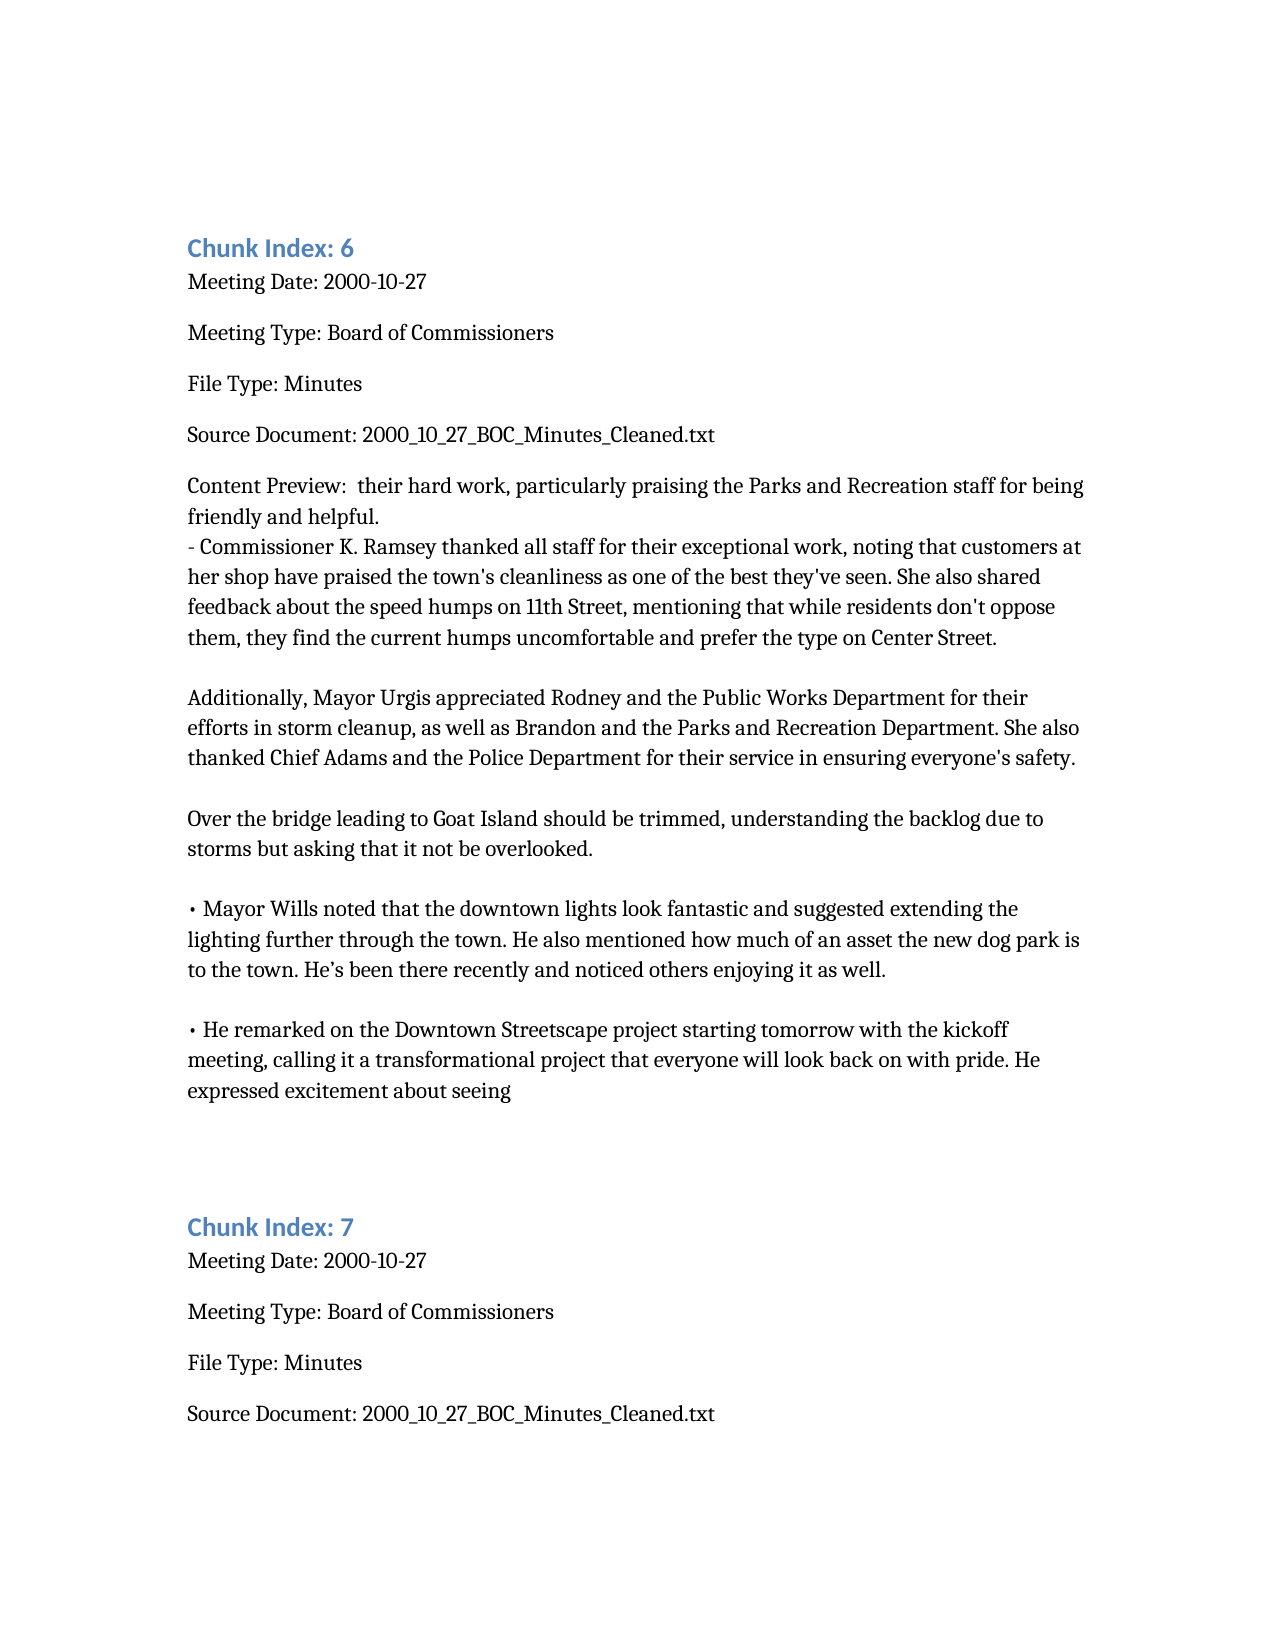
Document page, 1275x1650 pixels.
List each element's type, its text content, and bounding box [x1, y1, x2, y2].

text Meeting Date: 2000-10-27 [187, 269, 1087, 296]
text File Type: Minutes [187, 371, 1087, 398]
text Meeting Date: 2000-10-27 [187, 1248, 1087, 1274]
subtitle Chunk Index: 7 [187, 1210, 1087, 1243]
text Content Preview: their hard work, particularly praising the Parks and Recreation staff for being friendly and helpful. - Commissioner K. Ramsey thanked all staff for their exceptional work, noting that customers at her shop have praised the town's cleanliness as one of the best they've seen. She also shared feedback about the speed humps on 11th Street, mentioning that while residents don't oppose them, they find the current humps uncomfortable and prefer the type on Center Street. Additionally, Mayor Urgis appreciated Rodney and the Public Works Department for their efforts in storm cleanup, as well as Brandon and the Parks and Recreation Department. She also thanked Chief Adams and the Police Department for their service in ensuring everyone's safety. Over the bridge leading to Goat Island should be trimmed, understanding the backlog due to storms but asking that it not be overlooked. • Mayor Wills noted that the downtown lights look fantastic and suggested extending the lighting further through the town. He also mentioned how much of an asset the new dog park is to the town. He’s been there recently and noticed others enjoying it as well. • He remarked on the Downtown Streetscape project starting tomorrow with the kickoff meeting, calling it a transformational project that everyone will look back on with pride. He expressed excitement about seeing [187, 473, 1087, 1104]
text Source Document: 2000_10_27_BOC_Minutes_Cleaned.txt [187, 422, 1087, 449]
text Meeting Type: Board of Commissioners [187, 320, 1087, 347]
text File Type: Minutes [187, 1350, 1087, 1376]
text Meeting Type: Board of Commissioners [187, 1299, 1087, 1325]
subtitle Chunk Index: 6 [187, 231, 1087, 264]
text Source Document: 2000_10_27_BOC_Minutes_Cleaned.txt [187, 1401, 1087, 1427]
